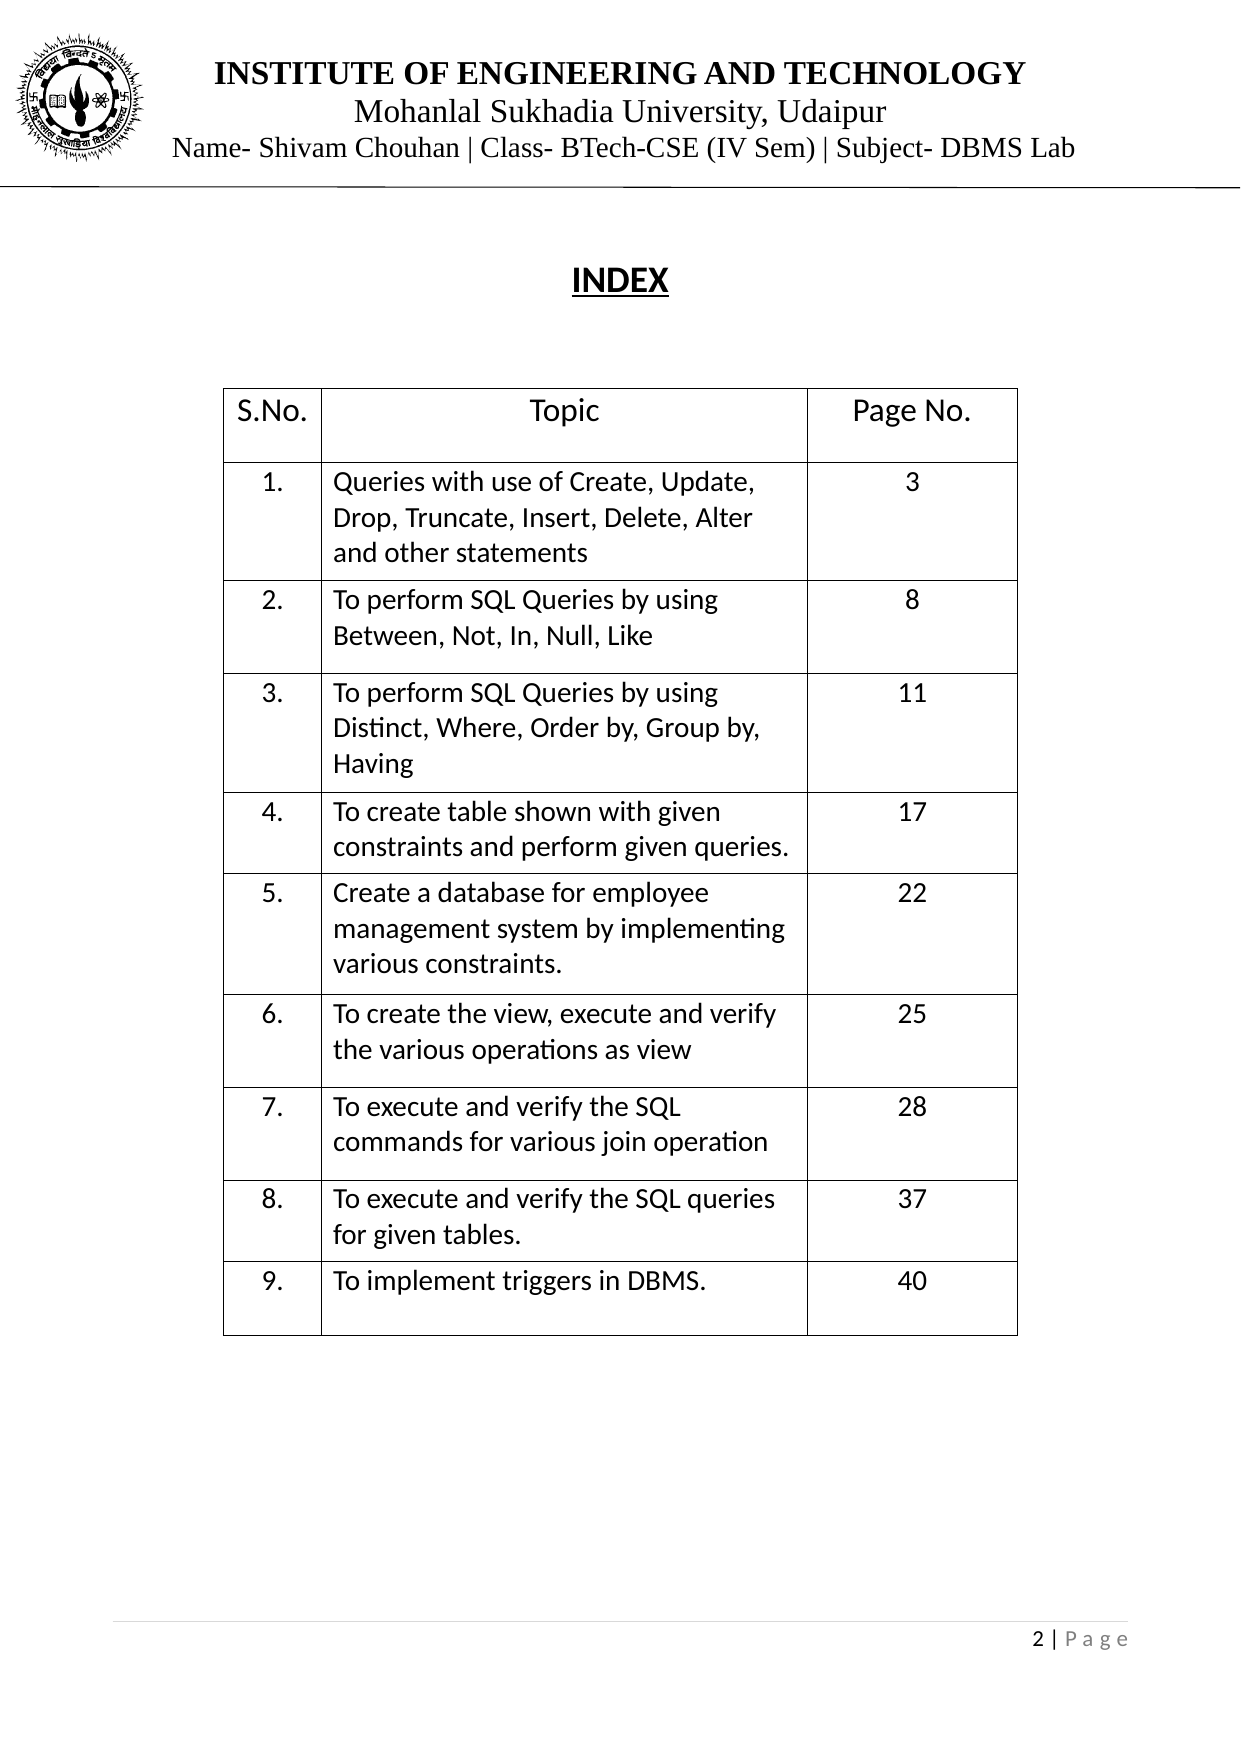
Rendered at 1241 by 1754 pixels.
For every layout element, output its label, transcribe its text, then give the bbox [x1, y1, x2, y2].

table_cell 25 [808, 995, 1017, 1087]
table_header Page No. [808, 389, 1017, 462]
table_cell To execute and verify the SQL queries for given tables. [322, 1181, 807, 1261]
table_cell To implement triggers in DBMS. [322, 1262, 807, 1335]
table_cell To execute and verify the SQL commands for various join operation [322, 1088, 807, 1179]
table_cell 2. [224, 581, 321, 673]
table_cell To create table shown with given constraints and perform given queries. [322, 793, 807, 873]
table_cell Queries with use of Create, Update, Drop, Truncate, Insert, Delete, Alter and other statements [322, 463, 807, 580]
table_header Topic [322, 389, 807, 462]
text INDEX [112, 256, 1128, 302]
table_cell 9. [224, 1262, 321, 1335]
table_cell 22 [808, 874, 1017, 994]
table_cell 3. [224, 674, 321, 792]
table_cell 6. [224, 995, 321, 1087]
table_cell Create a database for employee management system by implementing various constraints. [322, 874, 807, 994]
table_cell 17 [808, 793, 1017, 873]
table_cell To create the view, execute and verify the various operations as view [322, 995, 807, 1087]
table_cell 11 [808, 674, 1017, 792]
table_cell 8. [224, 1181, 321, 1261]
table_header S.No. [224, 389, 321, 462]
table_cell 8 [808, 581, 1017, 673]
table_cell To perform SQL Queries by using Distinct, Where, Order by, Group by, Having [322, 674, 807, 792]
table_cell 5. [224, 874, 321, 994]
table_cell 3 [808, 463, 1017, 580]
table_cell To perform SQL Queries by using Between, Not, In, Null, Like [322, 581, 807, 673]
table_cell 1. [224, 463, 321, 580]
table_cell 40 [808, 1262, 1017, 1335]
table_cell 7. [224, 1088, 321, 1179]
table_cell 37 [808, 1181, 1017, 1261]
table_cell 28 [808, 1088, 1017, 1179]
table_cell 4. [224, 793, 321, 873]
